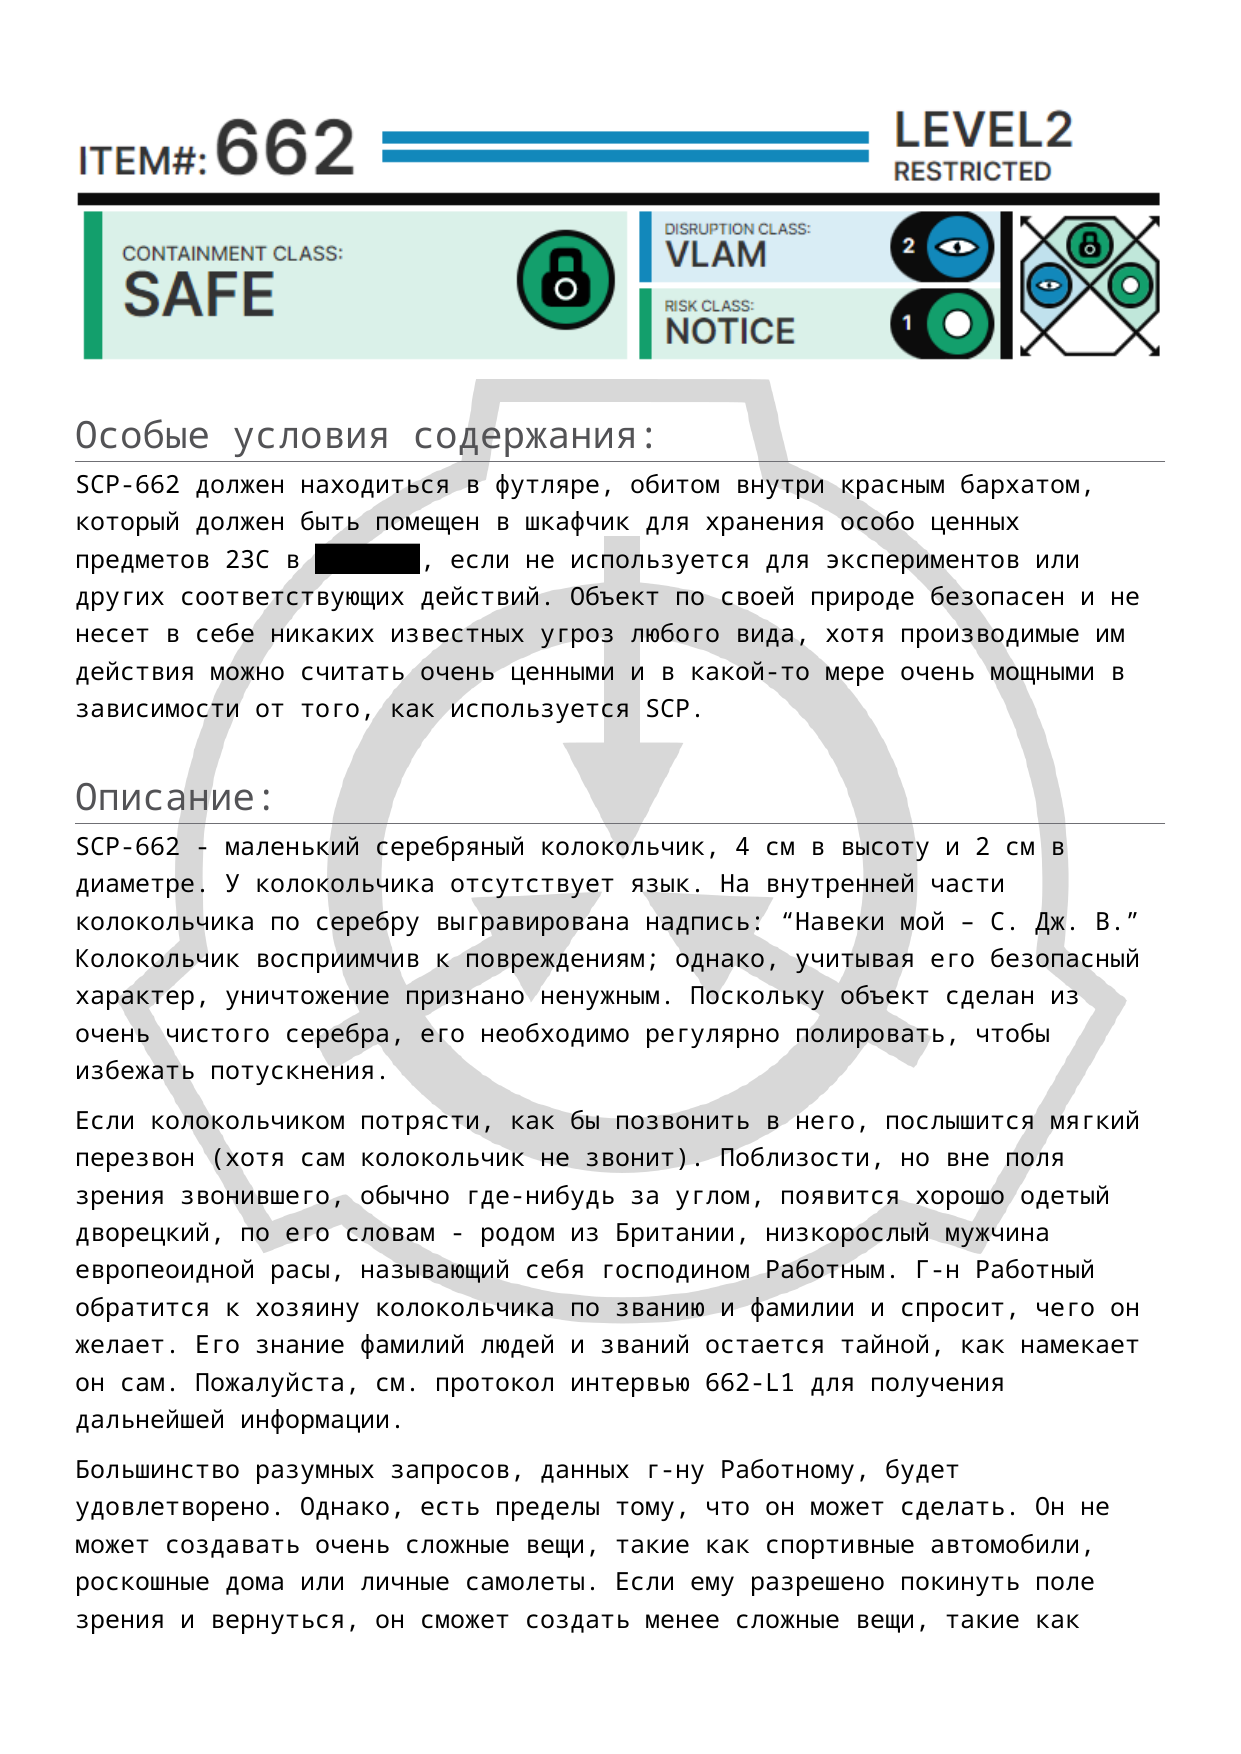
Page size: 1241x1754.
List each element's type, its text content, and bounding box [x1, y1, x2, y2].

text SCP-662 - маленький серебряный колокольчик, 4 см в высоту и 2 см в диаметре. У колокольчика отсутствует язык. На внутренней части колокольчика по серебру выгравирована надпись: “Навеки мой – С. Дж. В.” Колокольчик восприимчив к повреждениям; однако, учитывая его безопасный характер, уничтожение признано ненужным. Поскольку объект сделан из очень чистого серебра, его необходимо регулярно полировать, чтобы избежать потускнения. [75, 828, 1165, 1087]
text SCP-662 должен находиться в футляре, обитом внутри красным бархатом, который должен быть помещен в шкафчик для хранения особо ценных предметов 23C в ███████, если не используется для экспериментов или других соответствующих действий. Объект по своей природе безопасен и не несет в себе никаких известных угроз любого вида, хотя производимые им действия можно считать очень ценными и в какой-то мере очень мощными в зависимости от того, как используется SCP. [75, 467, 1165, 725]
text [75, 1452, 1165, 1635]
subtitle Особые условия содержания: [75, 408, 1165, 461]
text Если колокольчиком потрясти, как бы позвонить в него, послышится мягкий перезвон (хотя сам колокольчик не звонит). Поблизости, но вне поля зрения звонившего, обычно где-нибудь за углом, появится хорошо одетый дворецкий, по его словам - родом из Британии, низкорослый мужчина европеоидной расы, называющий себя господином Работным. Г-н Работный обратится к хозяину колокольчика по званию и фамилии и спросит, чего он желает. Его знание фамилий людей и званий остается тайной, как намекает он сам. Пожалуйста, см. протокол интервью 662-L1 для получения дальнейшей информации. [75, 1103, 1165, 1436]
picture [75, 107, 1166, 364]
subtitle Описание: [75, 770, 1165, 823]
